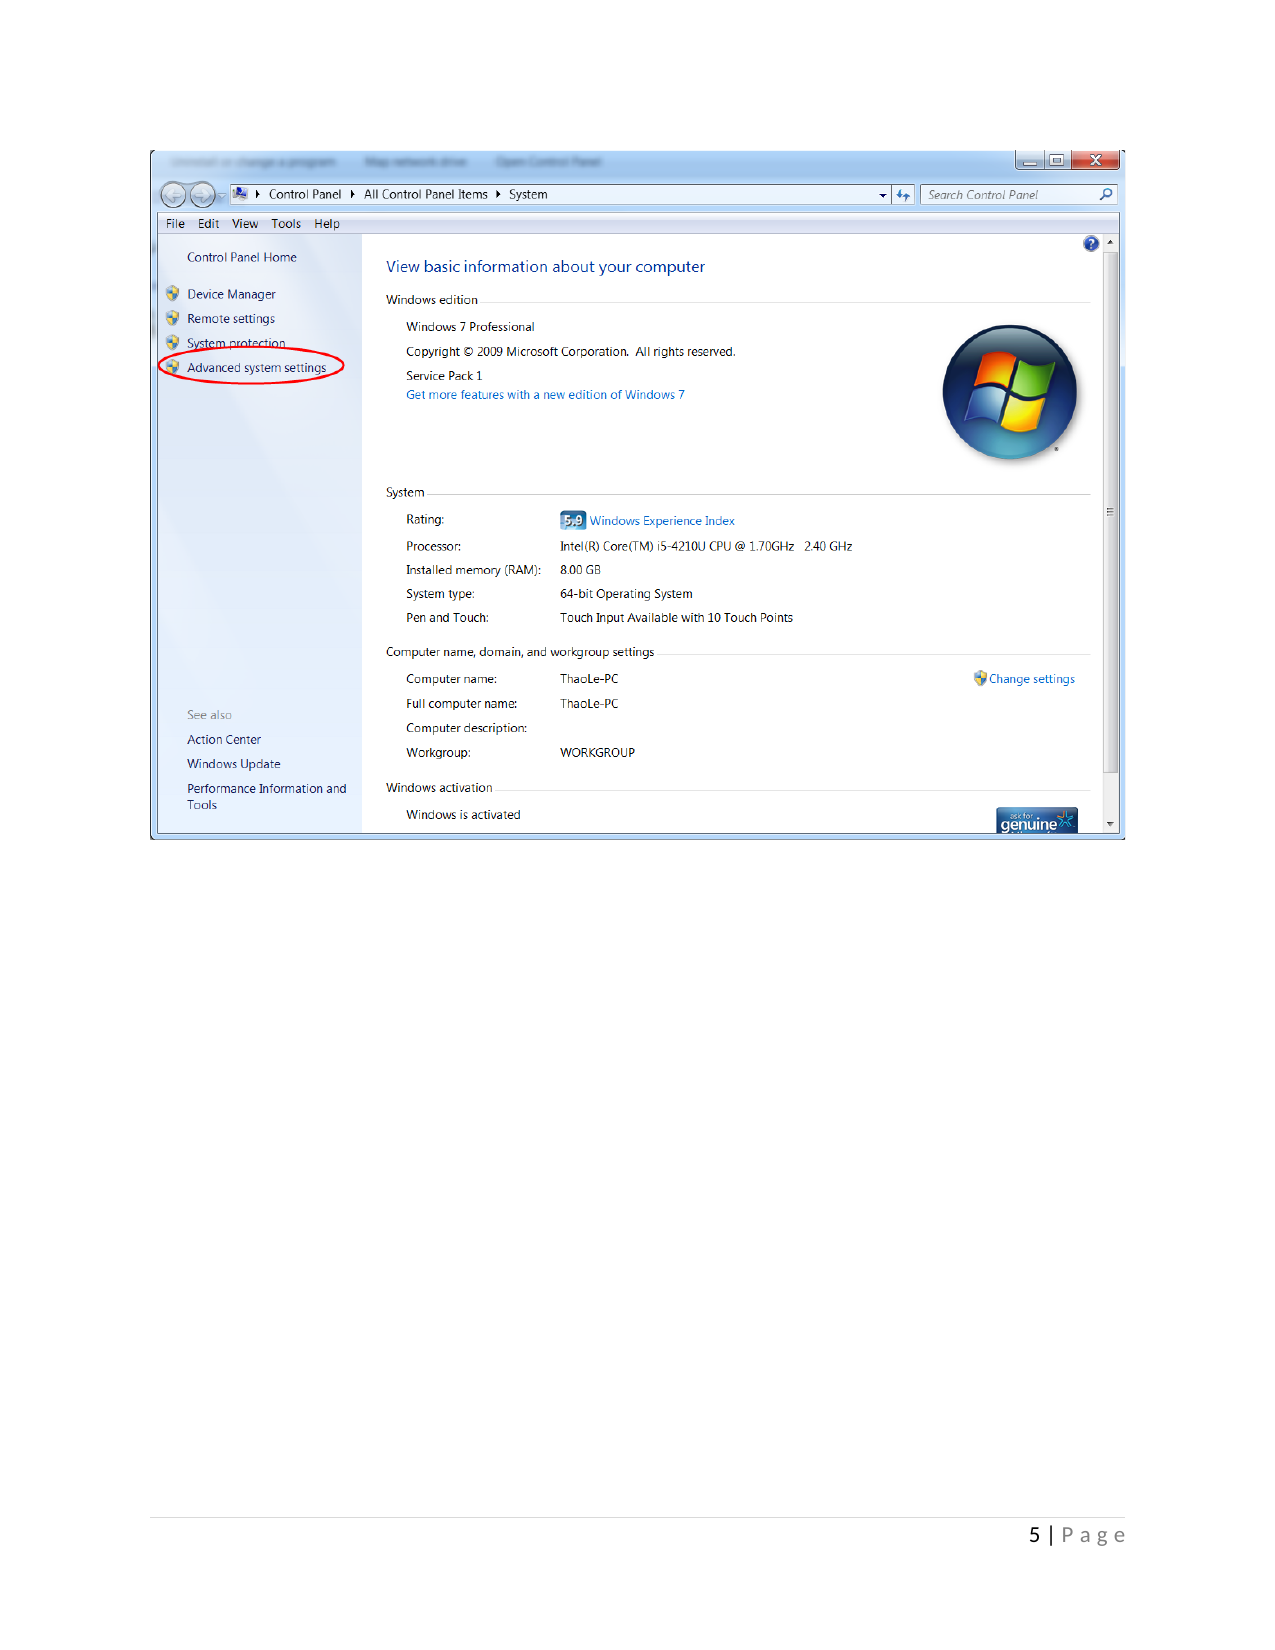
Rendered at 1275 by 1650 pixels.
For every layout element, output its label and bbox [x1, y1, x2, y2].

picture [150, 150, 1125, 840]
